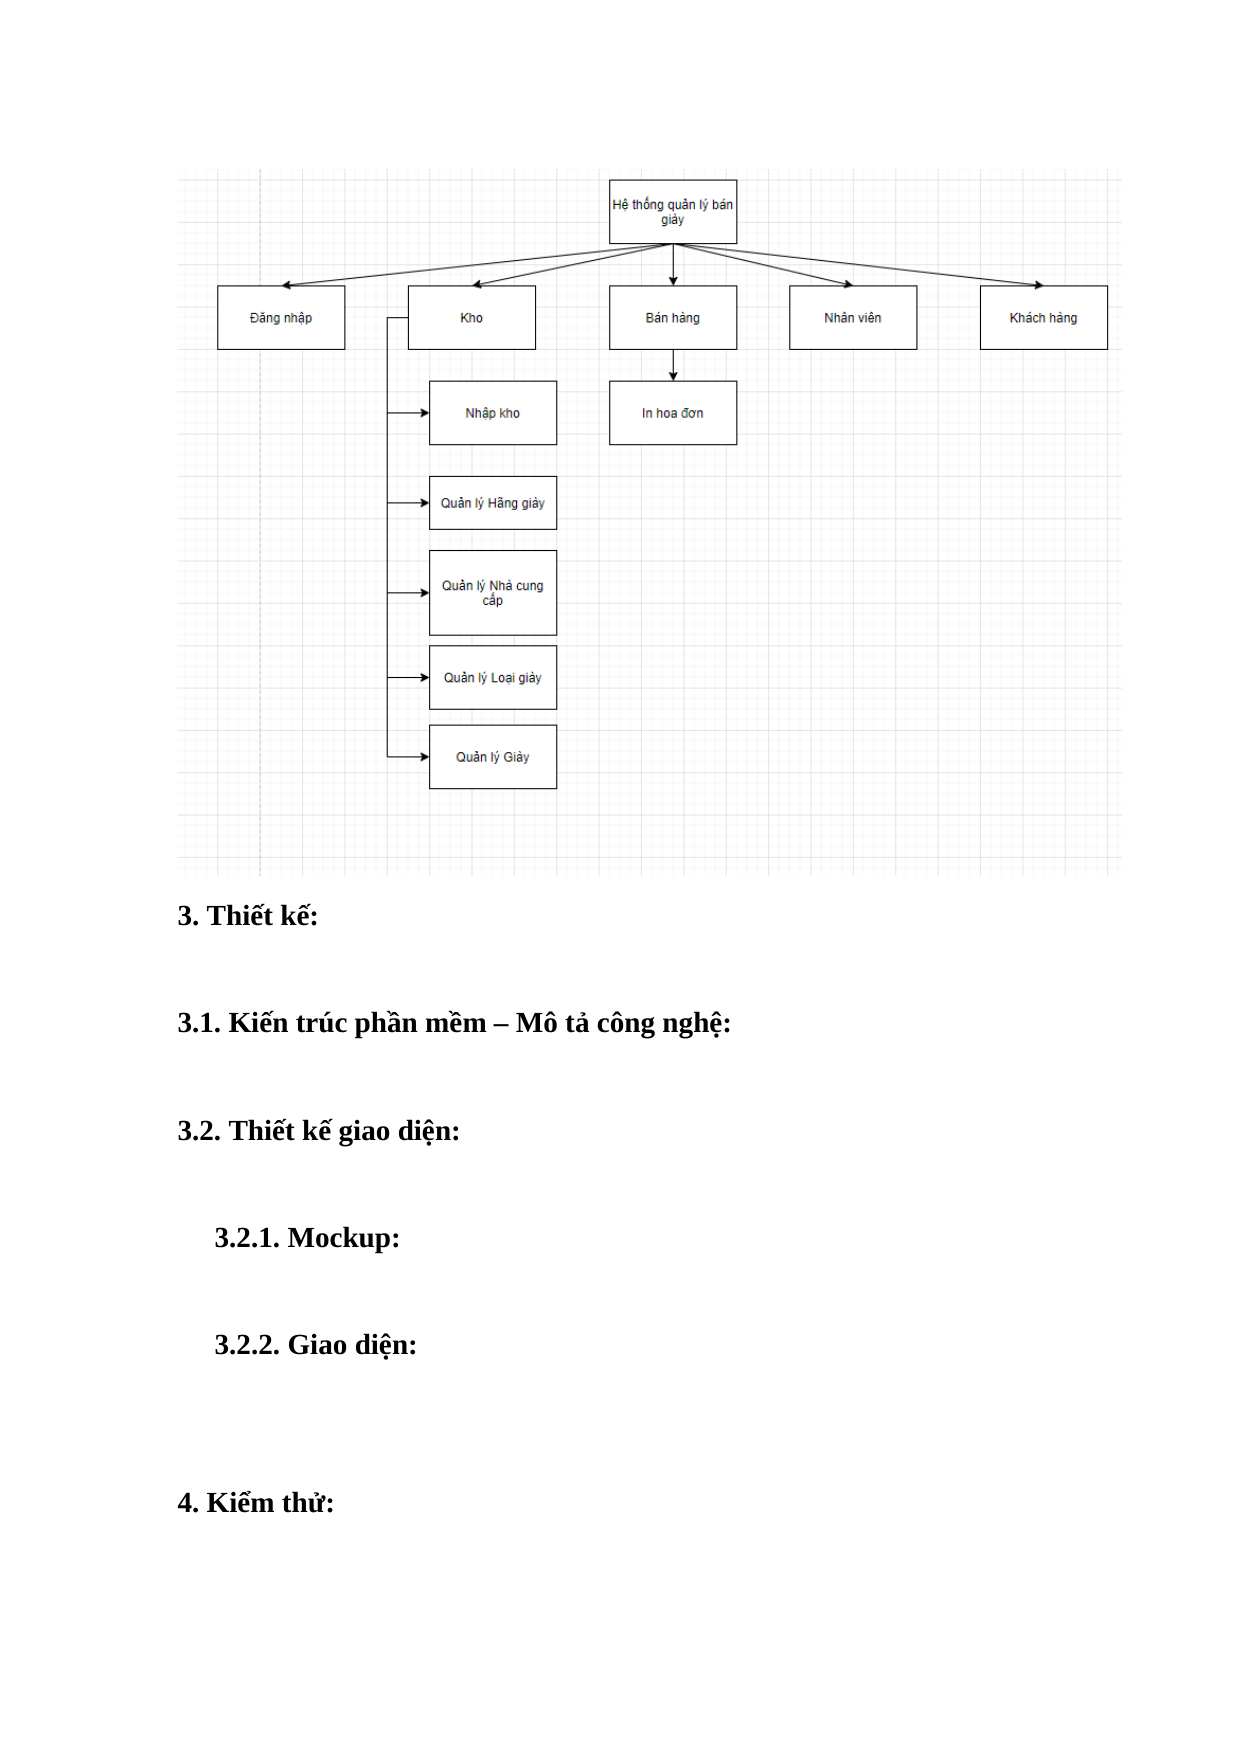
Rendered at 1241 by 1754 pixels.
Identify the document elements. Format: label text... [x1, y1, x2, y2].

text Mockup: [214, 1220, 1122, 1253]
text Kiểm thử: [177, 1485, 1122, 1518]
picture [177, 169, 1123, 876]
text Thiết kế giao diện: [177, 1113, 1122, 1146]
text Kiến trúc phần mềm – Mô tả công nghệ: [177, 1006, 1122, 1039]
text Giao diện: [214, 1327, 1122, 1360]
text Thiết kế: [177, 898, 1122, 932]
